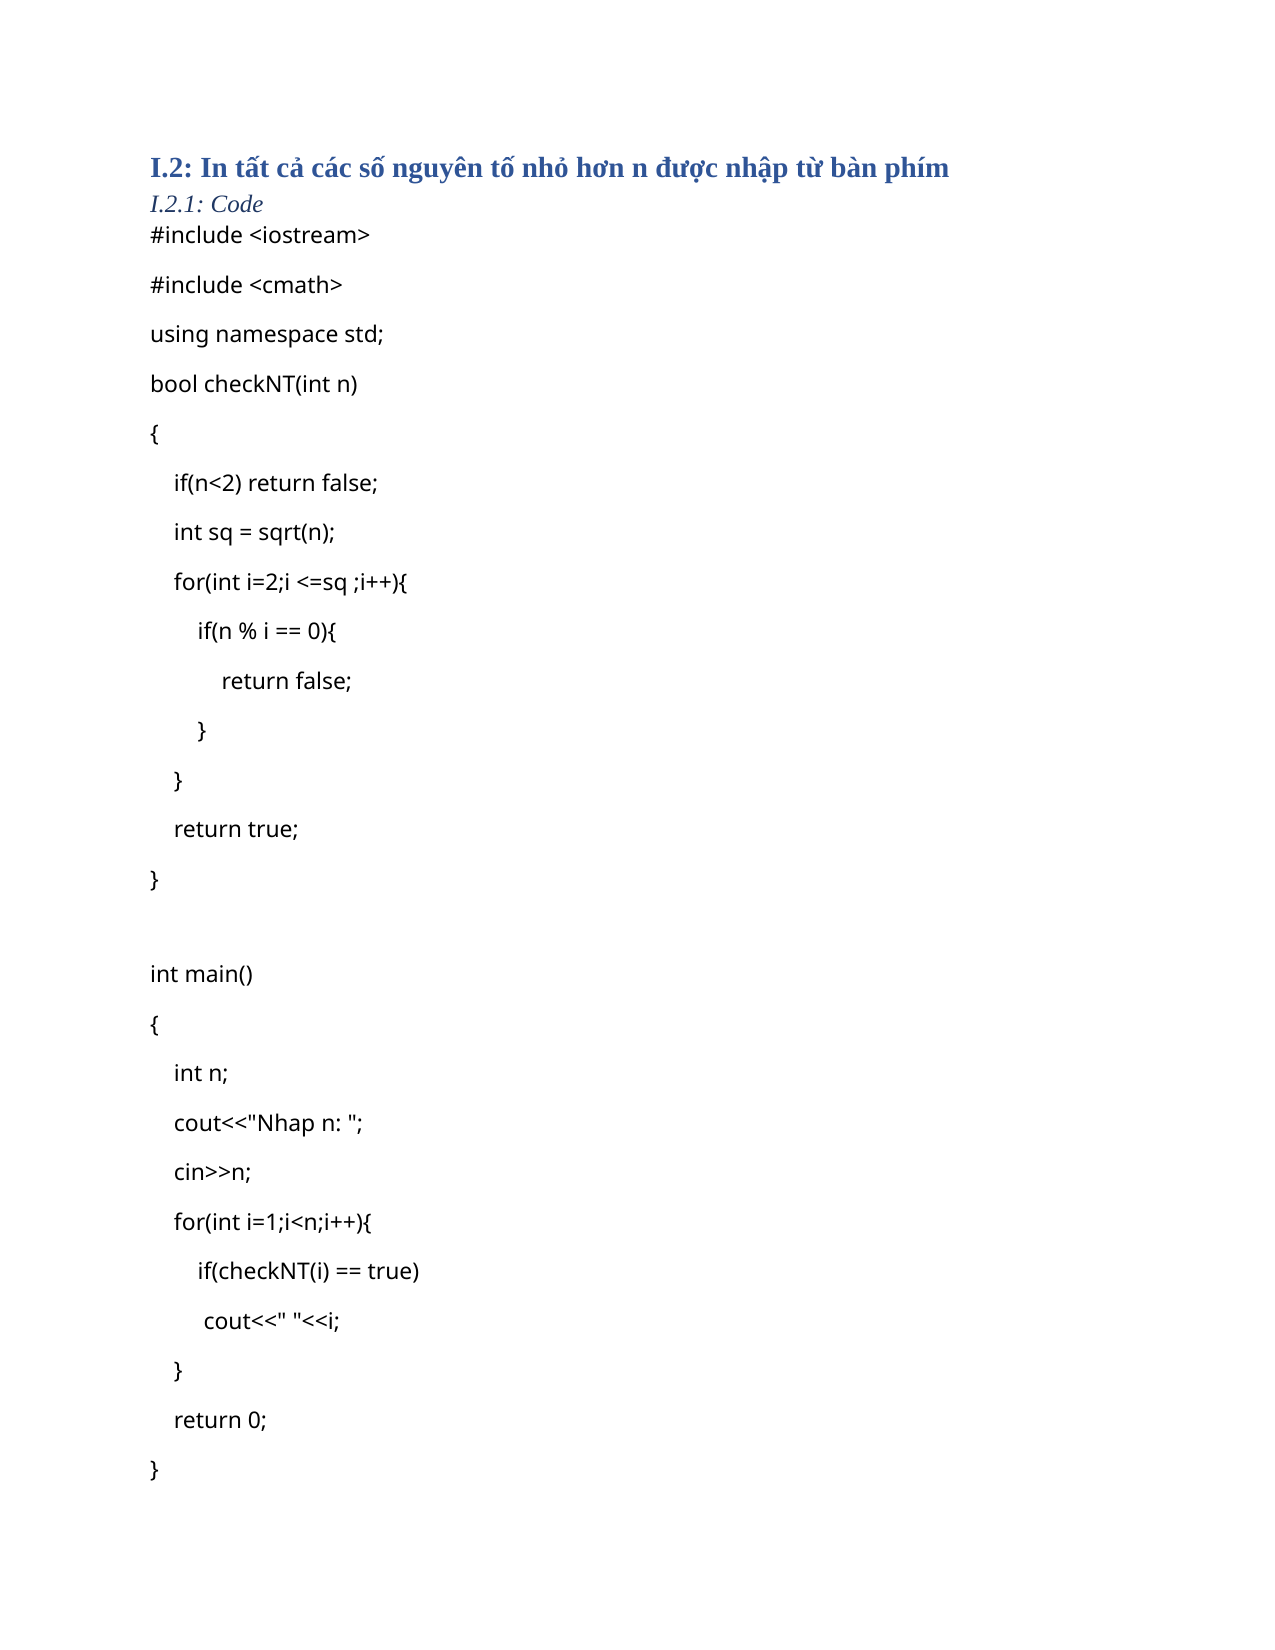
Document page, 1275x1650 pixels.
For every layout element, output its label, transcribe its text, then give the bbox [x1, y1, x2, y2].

text { [150, 417, 1125, 449]
text for(int i=1;i<n;i++){ [150, 1206, 1125, 1237]
text for(int i=2;i <=sq ;i++){ [150, 566, 1125, 597]
text #include <iostream> [150, 219, 1125, 251]
text #include <cmath> [150, 269, 1125, 300]
text int sq = sqrt(n); [150, 516, 1125, 548]
text } [150, 1453, 1125, 1484]
text } [150, 863, 1125, 894]
text if(n % i == 0){ [150, 615, 1125, 647]
subtitle I.2: In tất cả các số nguyên tố nhỏ hơn n được nhập từ bàn phím [150, 150, 1125, 183]
text return false; [150, 665, 1125, 696]
text cout<<" "<<i; [150, 1304, 1125, 1336]
text return true; [150, 813, 1125, 844]
text cin>>n; [150, 1156, 1125, 1187]
text } [150, 714, 1125, 746]
text { [150, 1008, 1125, 1039]
text using namespace std; [150, 318, 1125, 350]
text } [150, 764, 1125, 795]
text int main() [150, 958, 1125, 989]
text if(n<2) return false; [150, 467, 1125, 498]
text return 0; [150, 1403, 1125, 1435]
text bool checkNT(int n) [150, 368, 1125, 399]
text cout<<"Nhap n: "; [150, 1107, 1125, 1138]
text } [150, 1354, 1125, 1385]
subtitle I.2.1: Code [150, 189, 1125, 218]
text int n; [150, 1057, 1125, 1088]
text if(checkNT(i) == true) [150, 1255, 1125, 1286]
